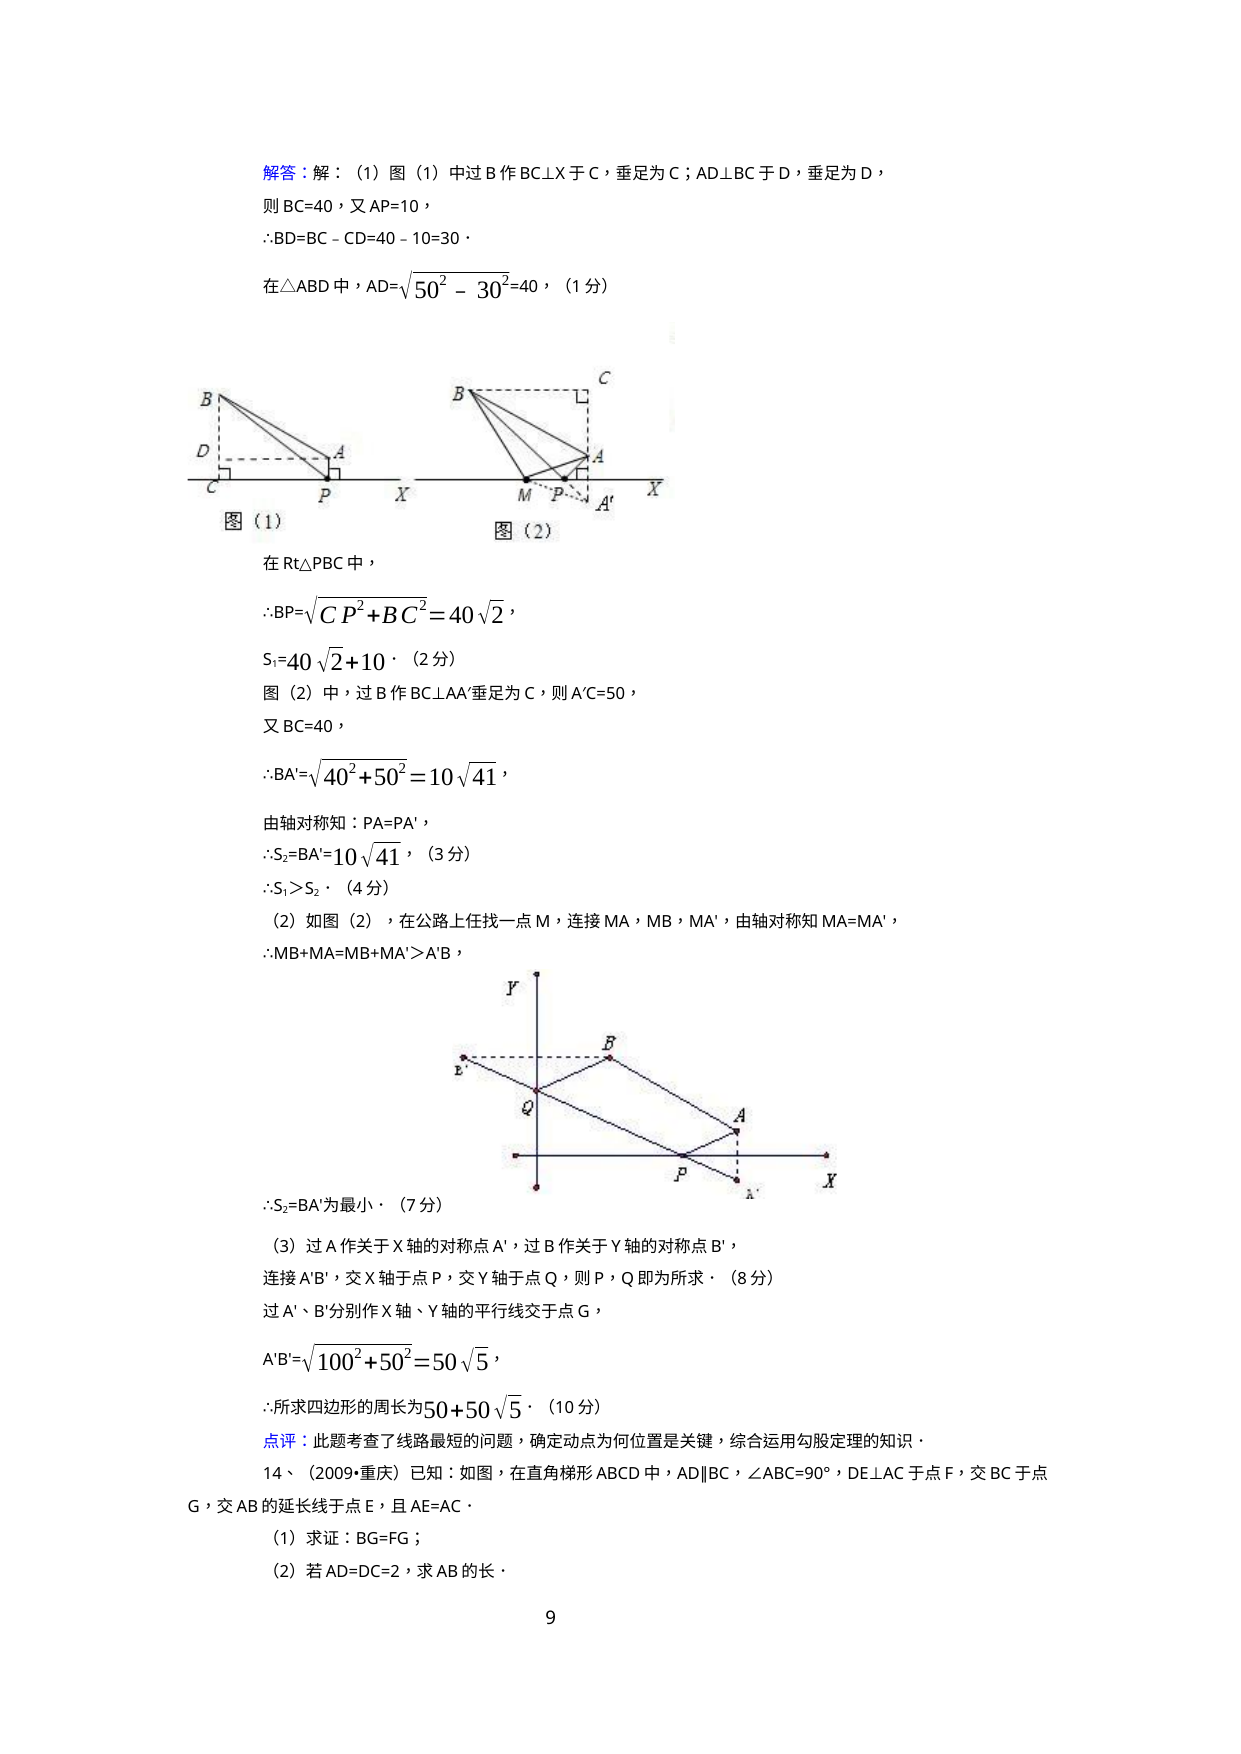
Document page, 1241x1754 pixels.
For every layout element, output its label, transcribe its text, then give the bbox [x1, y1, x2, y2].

text （2）如图（2），在公路上任找一点M，连接MA，MB，MA'，由轴对称知MA=MA'， [187, 904, 1053, 937]
text （1）求证：BG=FG； [187, 1522, 1053, 1554]
text 点评：此题考查了线路最短的问题，确定动点为何位置是关键，综合运用勾股定理的知识． [187, 1424, 1053, 1457]
text ∴BA'=， [187, 742, 1053, 807]
picture [452, 969, 837, 1199]
text 又BC=40， [187, 709, 1053, 742]
text ∴BP=， [187, 579, 1053, 644]
text 过A'、B'分别作X轴、Y轴的平行线交于点G， [187, 1294, 1053, 1327]
picture [187, 322, 675, 544]
text 解答：解：（1）图（1）中过B作BC⊥X于C，垂足为C；AD⊥BC于D，垂足为D， [187, 157, 1053, 189]
text 则BC=40，又AP=10， [187, 189, 1053, 222]
text （3）过A作关于X轴的对称点A'，过B作关于Y轴的对称点B'， [187, 1229, 1053, 1262]
text （2）若AD=DC=2，求AB的长． [187, 1554, 1053, 1587]
text ∴所求四边形的周长为．（10分） [187, 1392, 1053, 1424]
text S1=．（2分） [187, 644, 1053, 677]
text 由轴对称知：PA=PA'， [187, 807, 1053, 839]
text 图（2）中，过B作BC⊥AA′垂足为C，则A′C=50， [187, 677, 1053, 709]
text ∴MB+MA=MB+MA'＞A'B， [187, 937, 1053, 969]
text ∴S1＞S2．（4分） [187, 872, 1053, 904]
text ∴S2=BA'=，（3分） [187, 839, 1053, 872]
text ∴BD=BC﹣CD=40﹣10=30． [187, 222, 1053, 254]
text 连接A'B'，交X轴于点P，交Y轴于点Q，则P，Q即为所求．（8分） [187, 1262, 1053, 1294]
text 14、（2009•重庆）已知：如图，在直角梯形ABCD中，AD∥BC，∠ABC=90°，DE⊥AC于点F，交BC于点G，交AB的延长线于点E，且AE=AC． [187, 1457, 1053, 1522]
text 在Rt△PBC中， [187, 547, 1053, 579]
text A'B'=， [187, 1327, 1053, 1392]
